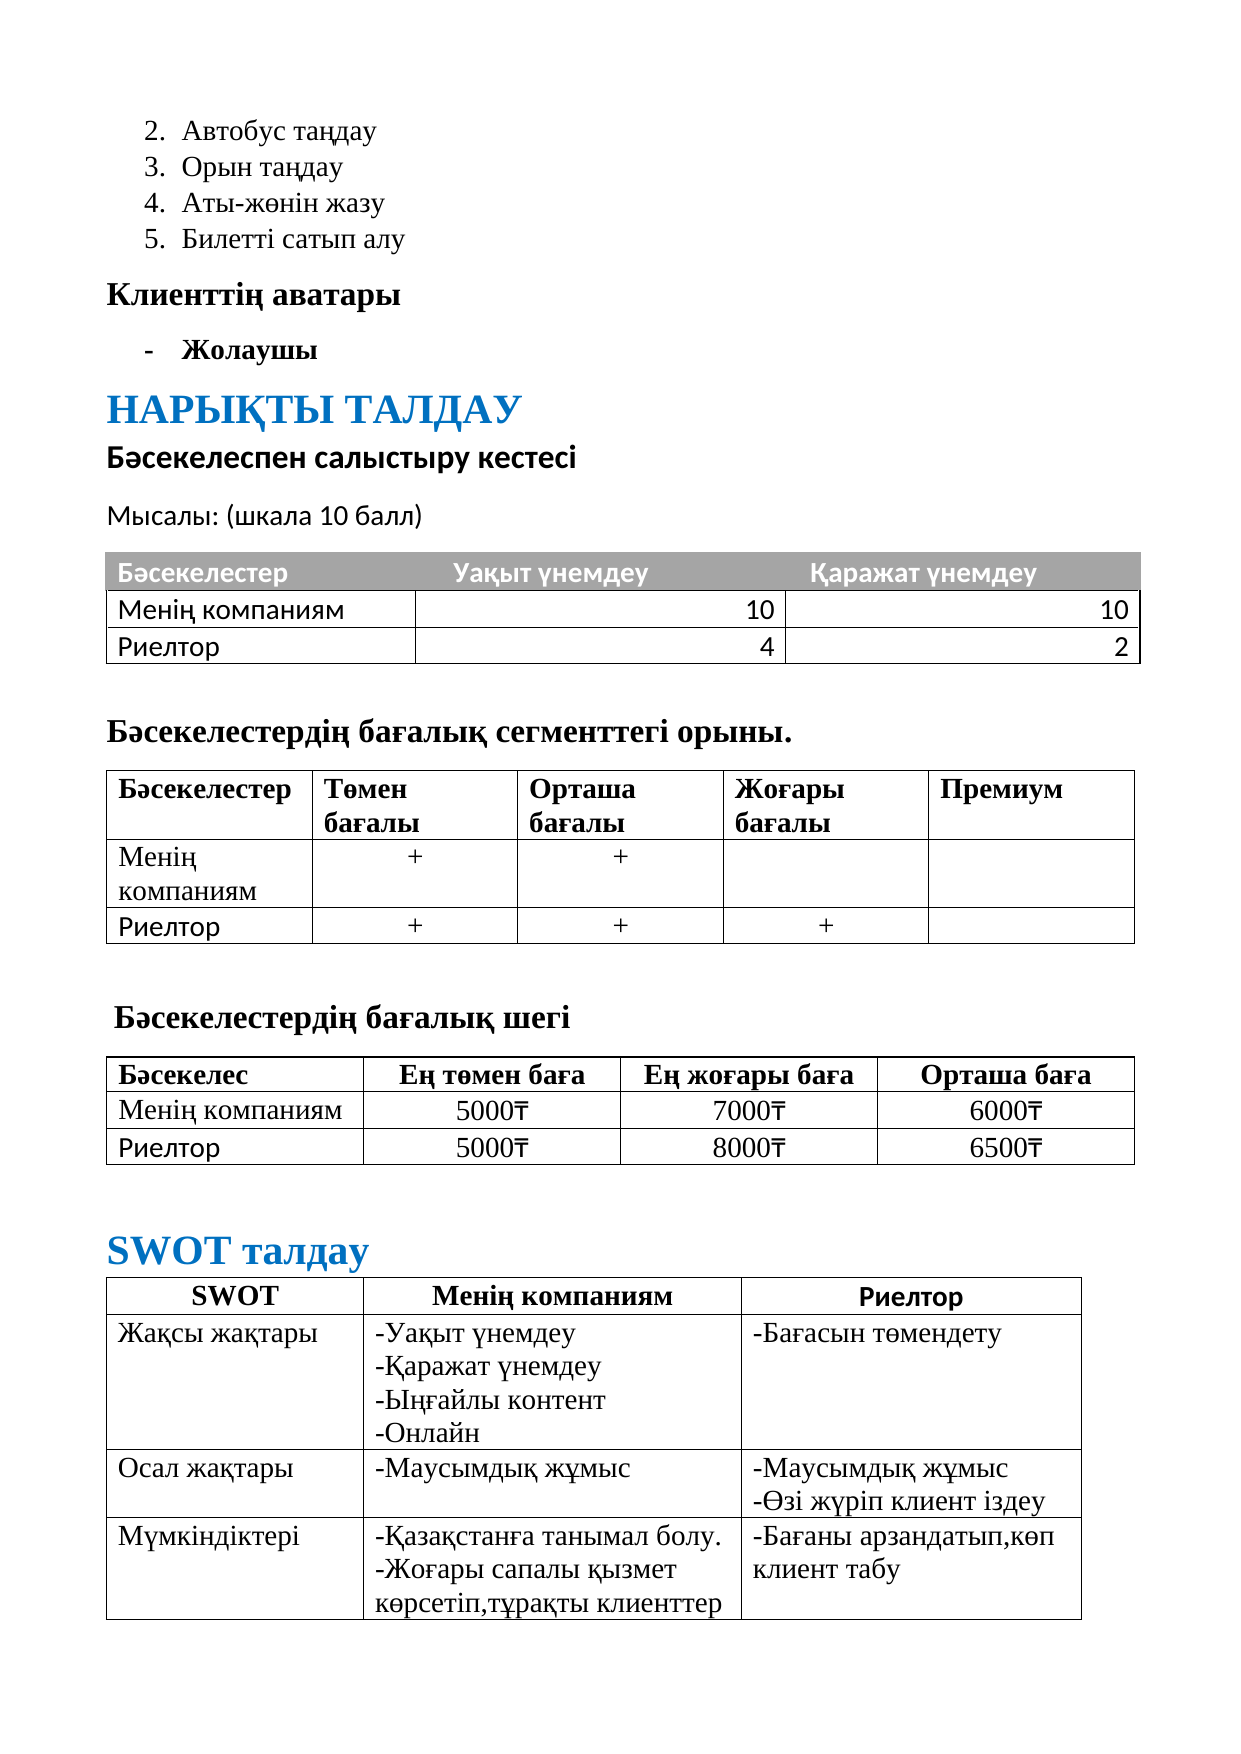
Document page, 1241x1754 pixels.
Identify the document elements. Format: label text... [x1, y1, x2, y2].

table_cell -Бағасын төмендету [742, 1315, 1081, 1449]
table_header Менің компаниям [364, 1278, 741, 1314]
table_cell Жақсы жақтары [107, 1315, 363, 1449]
table_cell + [724, 908, 928, 943]
text Бәсекелестердің бағалық сегменттегі орыны. [106, 711, 1134, 749]
table_header Орташа баға [878, 1058, 1134, 1091]
table_header Төмен бағалы [313, 771, 517, 838]
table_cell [364, 1518, 741, 1619]
table_cell Мүмкіндіктері [107, 1518, 363, 1619]
table_cell 6500₸ [878, 1129, 1134, 1164]
list Автобус таңдау [144, 113, 1134, 146]
table_cell Риелтор [107, 1129, 363, 1164]
table_cell Осал жақтары [107, 1450, 363, 1517]
table_header Премиум [929, 771, 1134, 838]
table_header Бәсекелес [107, 1058, 363, 1091]
text Клиенттің аватары [106, 274, 1134, 312]
table_cell [724, 840, 928, 907]
table_header Қаражат үнемдеу [786, 554, 1139, 590]
table_header Бәсекелестер [107, 554, 416, 590]
table_cell 6000₸ [878, 1092, 1134, 1128]
table_header Орташа бағалы [518, 771, 723, 838]
table_cell -Маусымдық жұмыс -Өзі жүріп клиент іздеу [742, 1450, 1081, 1517]
table_header Ең төмен баға [364, 1058, 620, 1091]
subtitle НАРЫҚТЫ ТАЛДАУ [106, 385, 1134, 433]
table_header Бәсекелестер [107, 771, 312, 838]
table_header Жоғары бағалы [724, 771, 928, 838]
table_header SWOT [107, 1278, 363, 1314]
table_cell + [518, 908, 723, 943]
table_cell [742, 1518, 1081, 1619]
table_cell [929, 840, 1134, 907]
table_cell + [518, 840, 723, 907]
table_cell Менің компаниям [107, 1092, 363, 1128]
table_cell 5000₸ [364, 1092, 620, 1128]
text Мысалы: (шкала 10 балл) [106, 497, 1134, 533]
table_cell + [313, 840, 517, 907]
table_cell Менің компаниям [107, 591, 415, 627]
table_header Ең жоғары баға [621, 1058, 877, 1091]
table_cell [929, 908, 1134, 943]
list Билетті сатып алу [144, 221, 1134, 255]
text Бәсекелеспен салыстыру кестесі [106, 437, 1134, 477]
table_header Уақыт үнемдеу [416, 554, 786, 590]
list Жолаушы [144, 332, 1134, 366]
table_cell 10 [786, 590, 1139, 627]
list Аты-жөнін жазу [144, 185, 1134, 219]
table_cell 8000₸ [621, 1129, 877, 1164]
table_cell -Маусымдық жұмыс [364, 1450, 741, 1517]
table_cell + [313, 908, 517, 943]
table_cell Менің компаниям [107, 840, 312, 907]
subtitle SWOT талдау [106, 1225, 1134, 1273]
table_cell Риелтор [107, 908, 312, 943]
table_cell 7000₸ [621, 1092, 877, 1128]
table_cell 2 [786, 627, 1139, 663]
list Орын таңдау [144, 149, 1134, 182]
table_cell 5000₸ [364, 1129, 620, 1164]
table_cell 4 [416, 628, 785, 663]
table_cell 10 [416, 591, 785, 627]
table_cell -Уақыт үнемдеу -Қаражат үнемдеу -Ыңғайлы контент -Онлайн [364, 1315, 741, 1449]
text Бәсекелестердің бағалық шегі [106, 997, 1134, 1036]
table_cell Риелтор [107, 628, 415, 663]
table_header Риелтор [742, 1278, 1081, 1314]
